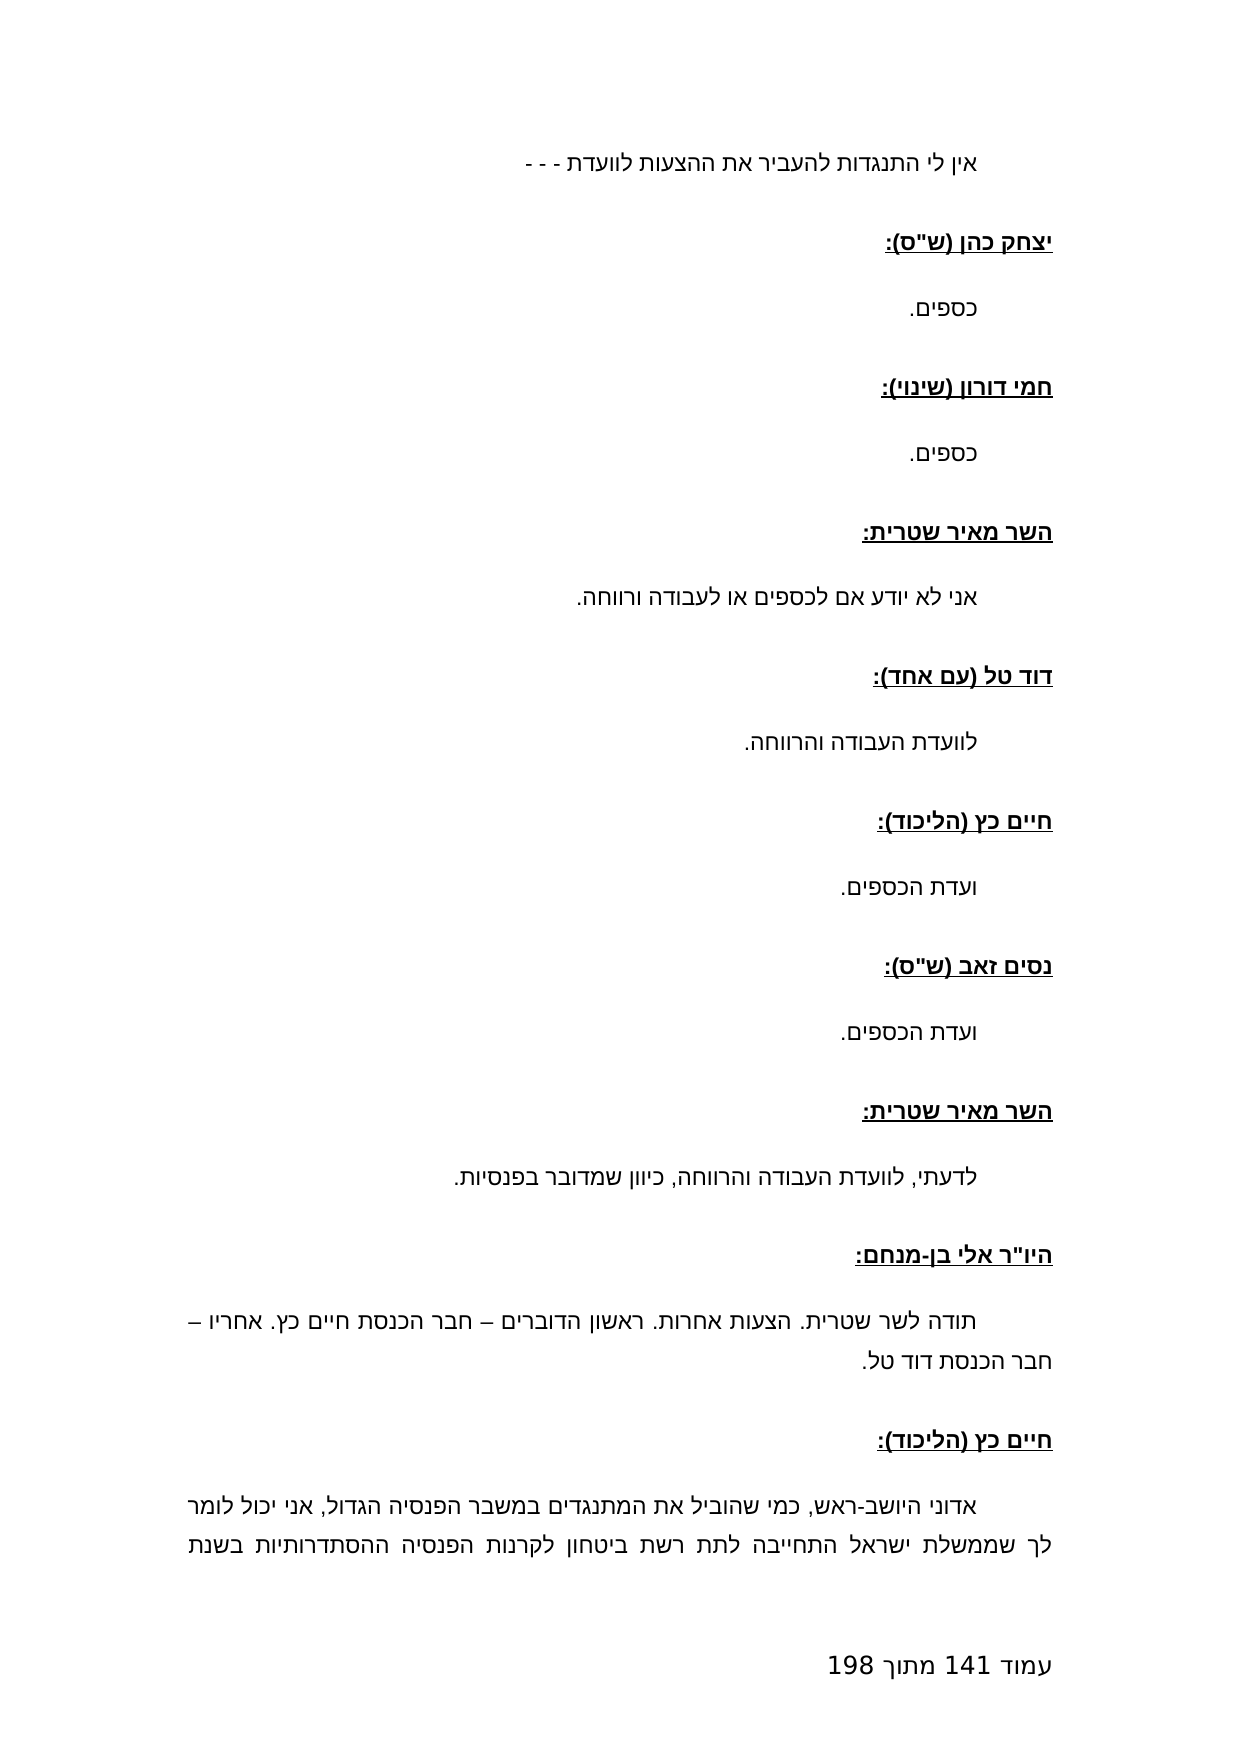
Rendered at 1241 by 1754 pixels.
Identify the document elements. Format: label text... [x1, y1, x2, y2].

text לוועדת העבודה והרווחה. [187, 729, 1053, 756]
text אין לי התנגדות להעביר את ההצעות לוועדת - - - [187, 150, 1053, 176]
text חמי דורון (שינוי): [187, 374, 1053, 400]
text כספים. [187, 295, 1053, 321]
text ועדת הכספים. [187, 874, 1053, 900]
text היו"ר אלי בן-מנחם: [187, 1242, 1053, 1269]
text תודה לשר שטרית. הצעות אחרות. ראשון הדוברים – חבר הכנסת חיים כץ. אחריו – חבר הכנסת דוד טל. [187, 1308, 1053, 1374]
text חיים כץ (הליכוד): [187, 808, 1053, 834]
text חיים כץ (הליכוד): [187, 1427, 1053, 1453]
text אני לא יודע אם לכספים או לעבודה ורווחה. [187, 584, 1053, 611]
text דוד טל (עם אחד): [187, 663, 1053, 690]
text יצחק כהן (ש"ס): [187, 229, 1053, 255]
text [187, 1493, 1053, 1558]
text לדעתי, לוועדת העבודה והרווחה, כיוון שמדובר בפנסיות. [187, 1163, 1053, 1190]
text ועדת הכספים. [187, 1019, 1053, 1045]
text כספים. [187, 439, 1053, 466]
text נסים זאב (ש"ס): [187, 953, 1053, 979]
text השר מאיר שטרית: [187, 518, 1053, 545]
text השר מאיר שטרית: [187, 1098, 1053, 1124]
